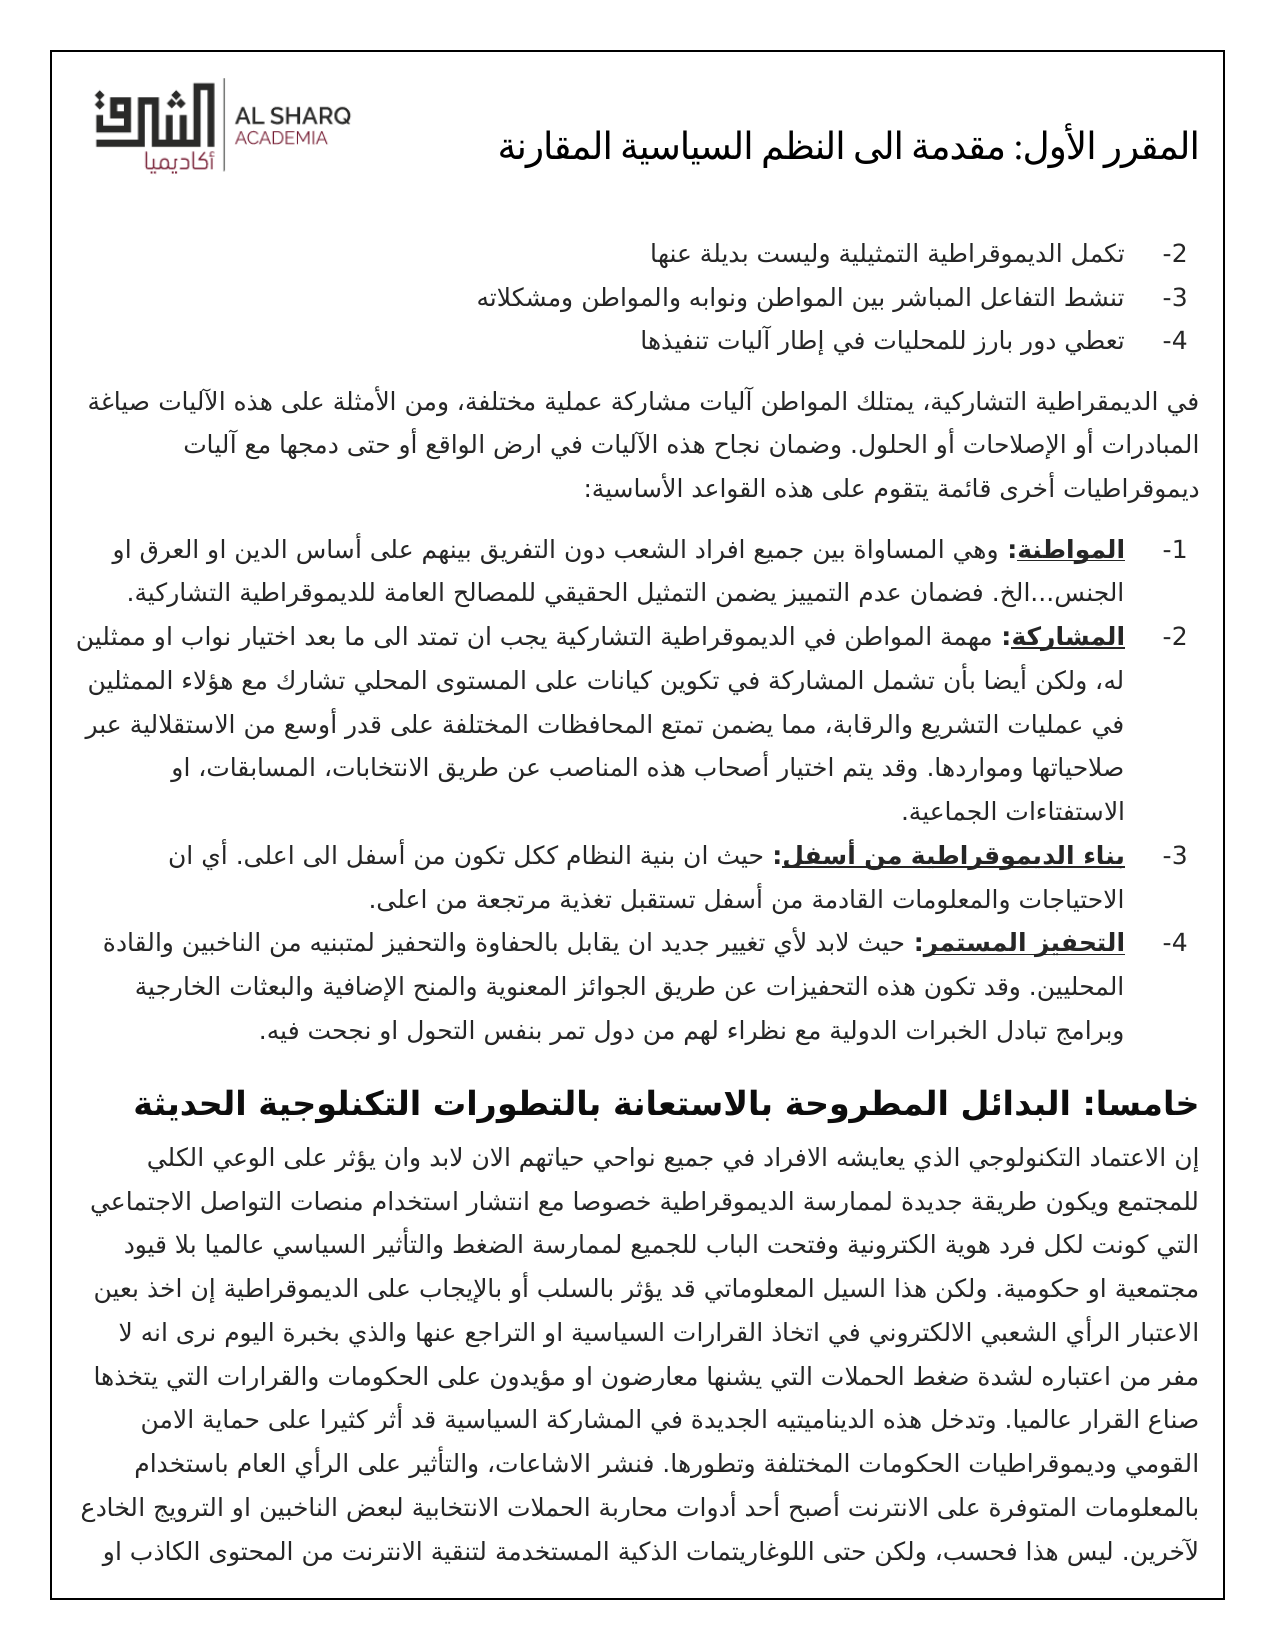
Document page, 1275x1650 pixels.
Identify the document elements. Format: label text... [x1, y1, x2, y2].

list المواطنة: وهي المساواة بين جميع افراد الشعب دون التفريق بينهم على أساس الدين او العرق او الجنس...الخ. فضمان عدم التمييز يضمن التمثيل الحقيقي للمصالح العامة للديموقراطية التشاركية. [75, 535, 1162, 608]
list المشاركة: مهمة المواطن في الديموقراطية التشاركية يجب ان تمتد الى ما بعد اختيار نواب او ممثلين له، ولكن أيضا بأن تشمل المشاركة في تكوين كيانات على المستوى المحلي تشارك مع هؤلاء الممثلين في عمليات التشريع والرقابة، مما يضمن تمتع المحافظات المختلفة على قدر أوسع من الاستقلالية عبر صلاحياتها ومواردها. وقد يتم اختيار أصحاب هذه المناصب عن طريق الانتخابات، المسابقات، او الاستفتاءات الجماعية. [75, 622, 1162, 827]
list تكمل الديموقراطية التمثيلية وليست بديلة عنها [75, 239, 1162, 268]
list بناء الديموقراطية من أسفل: حيث ان بنية النظام ككل تكون من أسفل الى اعلى. أي ان الاحتياجات والمعلومات القادمة من أسفل تستقبل تغذية مرتجعة من اعلى. [75, 841, 1162, 914]
picture [75, 75, 372, 181]
subtitle خامسا: البدائل المطروحة بالاستعانة بالتطورات التكنلوجية الحديثة [75, 1085, 1200, 1124]
list تعطي دور بارز للمحليات في إطار آليات تنفيذها [75, 327, 1162, 356]
list تنشط التفاعل المباشر بين المواطن ونوابه والمواطن ومشكلاته [75, 283, 1162, 312]
text في الديمقراطية التشاركية، يمتلك المواطن آليات مشاركة عملية مختلفة، ومن الأمثلة على هذه الآليات صياغة المبادرات أو الإصلاحات أو الحلول. وضمان نجاح هذه الآليات في ارض الواقع أو حتى دمجها مع آليات ديموقراطيات أخرى قائمة يتقوم على هذه القواعد الأساسية: [75, 387, 1200, 504]
list التحفيز المستمر: حيث لابد لأي تغيير جديد ان يقابل بالحفاوة والتحفيز لمتبنيه من الناخبين والقادة المحليين. وقد تكون هذه التحفيزات عن طريق الجوائز المعنوية والمنح الإضافية والبعثات الخارجية وبرامج تبادل الخبرات الدولية مع نظراء لهم من دول تمر بنفس التحول او نجحت فيه. [75, 929, 1162, 1045]
